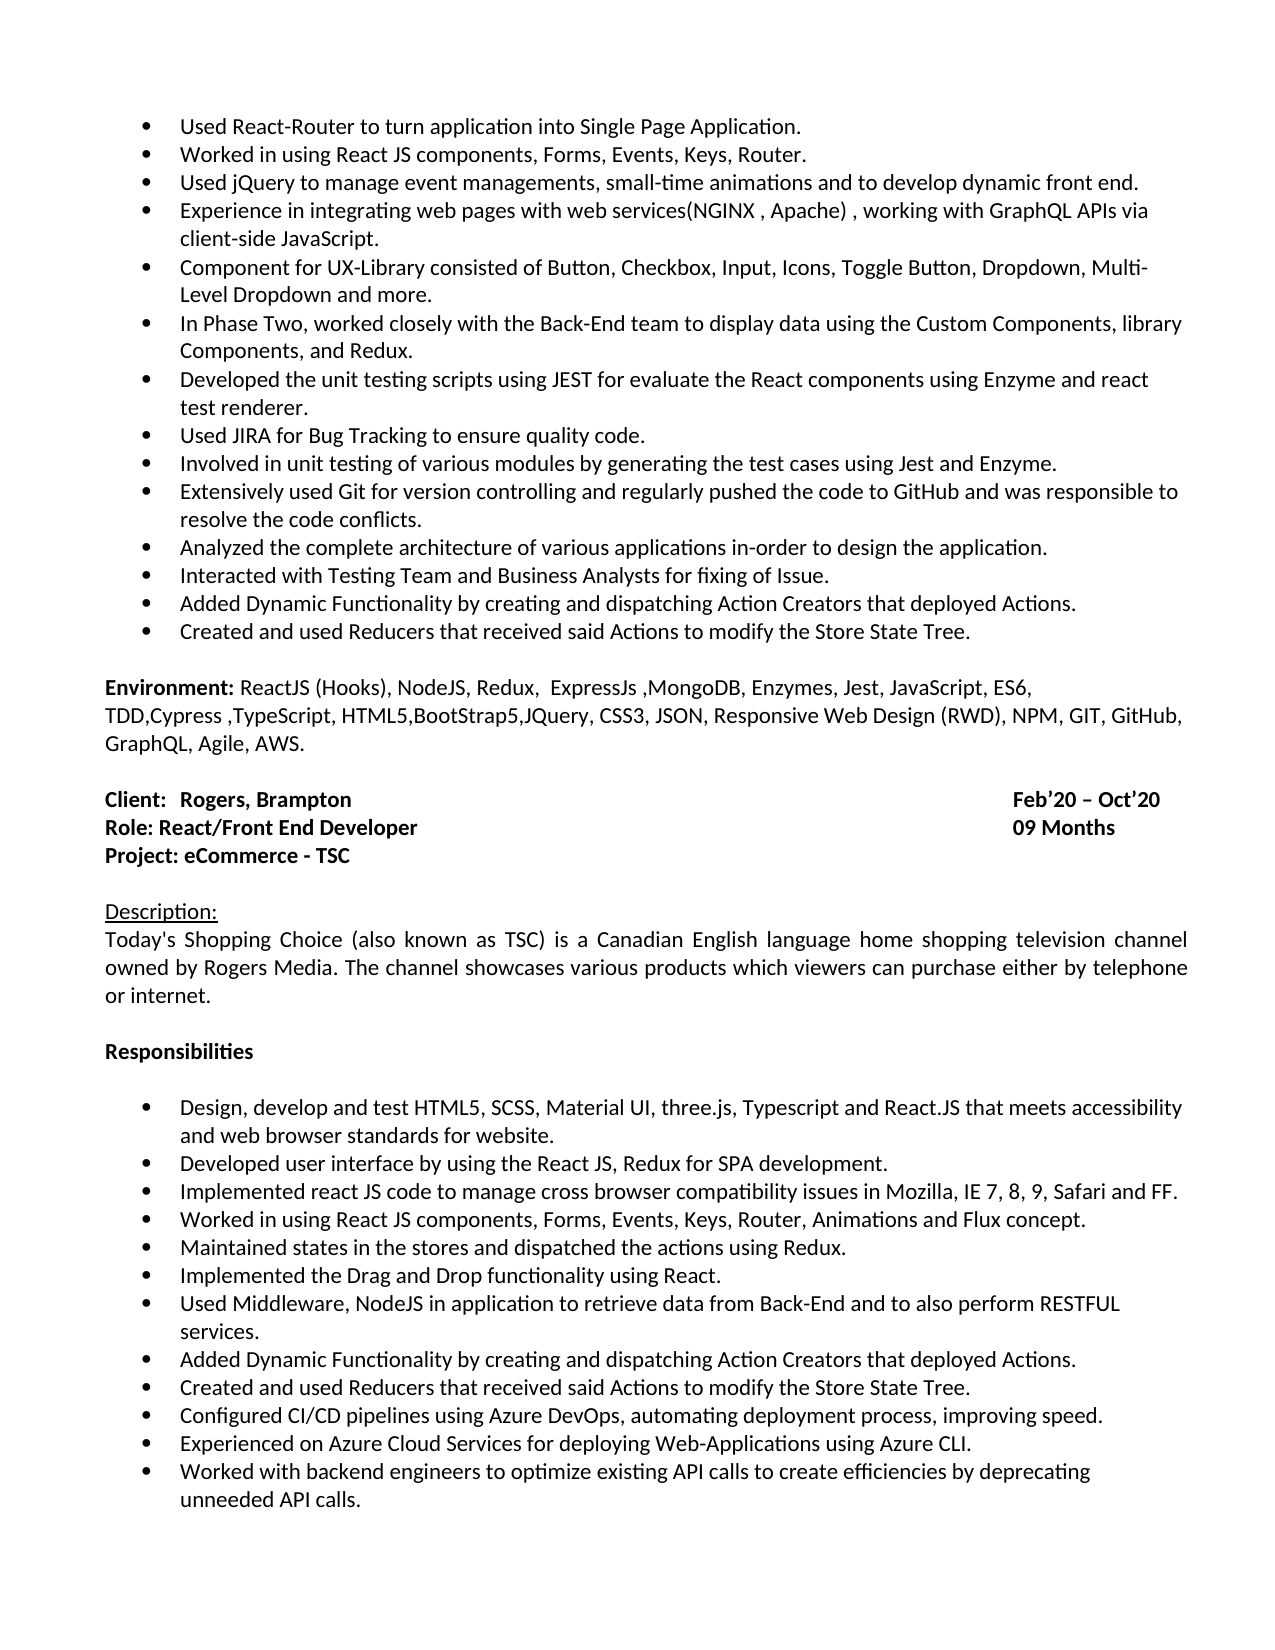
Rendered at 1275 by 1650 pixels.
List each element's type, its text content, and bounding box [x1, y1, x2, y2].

text Description: [105, 897, 1191, 925]
list Maintained states in the stores and dispatched the actions using Redux. [142, 1233, 1191, 1261]
list Experience in integrating web pages with web services(NGINX , Apache) , working with GraphQL APIs via client-side JavaScript. [142, 197, 1191, 253]
list Used jQuery to manage event managements, small-time animations and to develop dynamic front end. [142, 168, 1191, 197]
list Design, develop and test HTML5, SCSS, Material UI, three.js, Typescript and React.JS that meets accessibility and web browser standards for website. [142, 1093, 1191, 1149]
list Developed user interface by using the React JS, Redux for SPA development. [142, 1149, 1191, 1177]
text Environment: ReactJS (Hooks), NodeJS, Redux, ExpressJs ,MongoDB, Enzymes, Jest, JavaScript, ES6, TDD,Cypress ,TypeScript, HTML5,BootStrap5,JQuery, CSS3, JSON, Responsive Web Design (RWD), NPM, GIT, GitHub, GraphQL, Agile, AWS. [305, 673, 1191, 757]
list Configured CI/CD pipelines using Azure DevOps, automating deployment process, improving speed. [142, 1401, 1191, 1429]
list Used React-Router to turn application into Single Page Application. [142, 112, 1191, 141]
list Added Dynamic Functionality by creating and dispatching Action Creators that deployed Actions. [142, 589, 1191, 617]
list Experienced on Azure Cloud Services for deploying Web-Applications using Azure CLI. [142, 1429, 1191, 1457]
list Component for UX-Library consisted of Button, Checkbox, Input, Icons, Toggle Button, Dropdown, Multi-Level Dropdown and more. [142, 253, 1191, 309]
list Worked in using React JS components, Forms, Events, Keys, Router. [142, 141, 1191, 168]
list Worked in using React JS components, Forms, Events, Keys, Router, Animations and Flux concept. [142, 1205, 1191, 1233]
list Analyzed the complete architecture of various applications in-order to design the application. [142, 533, 1191, 561]
list Extensively used Git for version controlling and regularly pushed the code to GitHub and was responsible to resolve the code conflicts. [142, 477, 1191, 533]
text Responsibilities [105, 1037, 1191, 1065]
list Implemented react JS code to manage cross browser compatibility issues in Mozilla, IE 7, 8, 9, Safari and FF. [142, 1177, 1191, 1205]
list Used JIRA for Bug Tracking to ensure quality code. [142, 421, 1191, 449]
list Developed the unit testing scripts using JEST for evaluate the React components using Enzyme and react test renderer. [142, 365, 1191, 421]
list Interacted with Testing Team and Business Analysts for fixing of Issue. [142, 561, 1191, 589]
list In Phase Two, worked closely with the Back-End team to display data using the Custom Components, library Components, and Redux. [142, 309, 1191, 365]
text Project: eCommerce - TSC [105, 841, 1191, 869]
list Worked with backend engineers to optimize existing API calls to create efficiencies by deprecating unneeded API calls. [142, 1457, 1191, 1513]
list Added Dynamic Functionality by creating and dispatching Action Creators that deployed Actions. [142, 1345, 1191, 1373]
text Today's Shopping Choice (also known as TSC) is a Canadian English language home shopping television channel owned by Rogers Media. The channel showcases various products which viewers can purchase either by telephone or internet. [105, 925, 1191, 1009]
text Client: Rogers, Brampton Feb’20 – Oct’20 [105, 785, 1191, 813]
list Created and used Reducers that received said Actions to modify the Store State Tree. [142, 617, 1191, 645]
list Implemented the Drag and Drop functionality using React. [142, 1261, 1191, 1289]
list Involved in unit testing of various modules by generating the test cases using Jest and Enzyme. [142, 449, 1191, 477]
list Created and used Reducers that received said Actions to modify the Store State Tree. [142, 1373, 1191, 1401]
list Used Middleware, NodeJS in application to retrieve data from Back-End and to also perform RESTFUL services. [142, 1289, 1191, 1345]
text Role: React/Front End Developer 09 Months [105, 813, 1191, 841]
